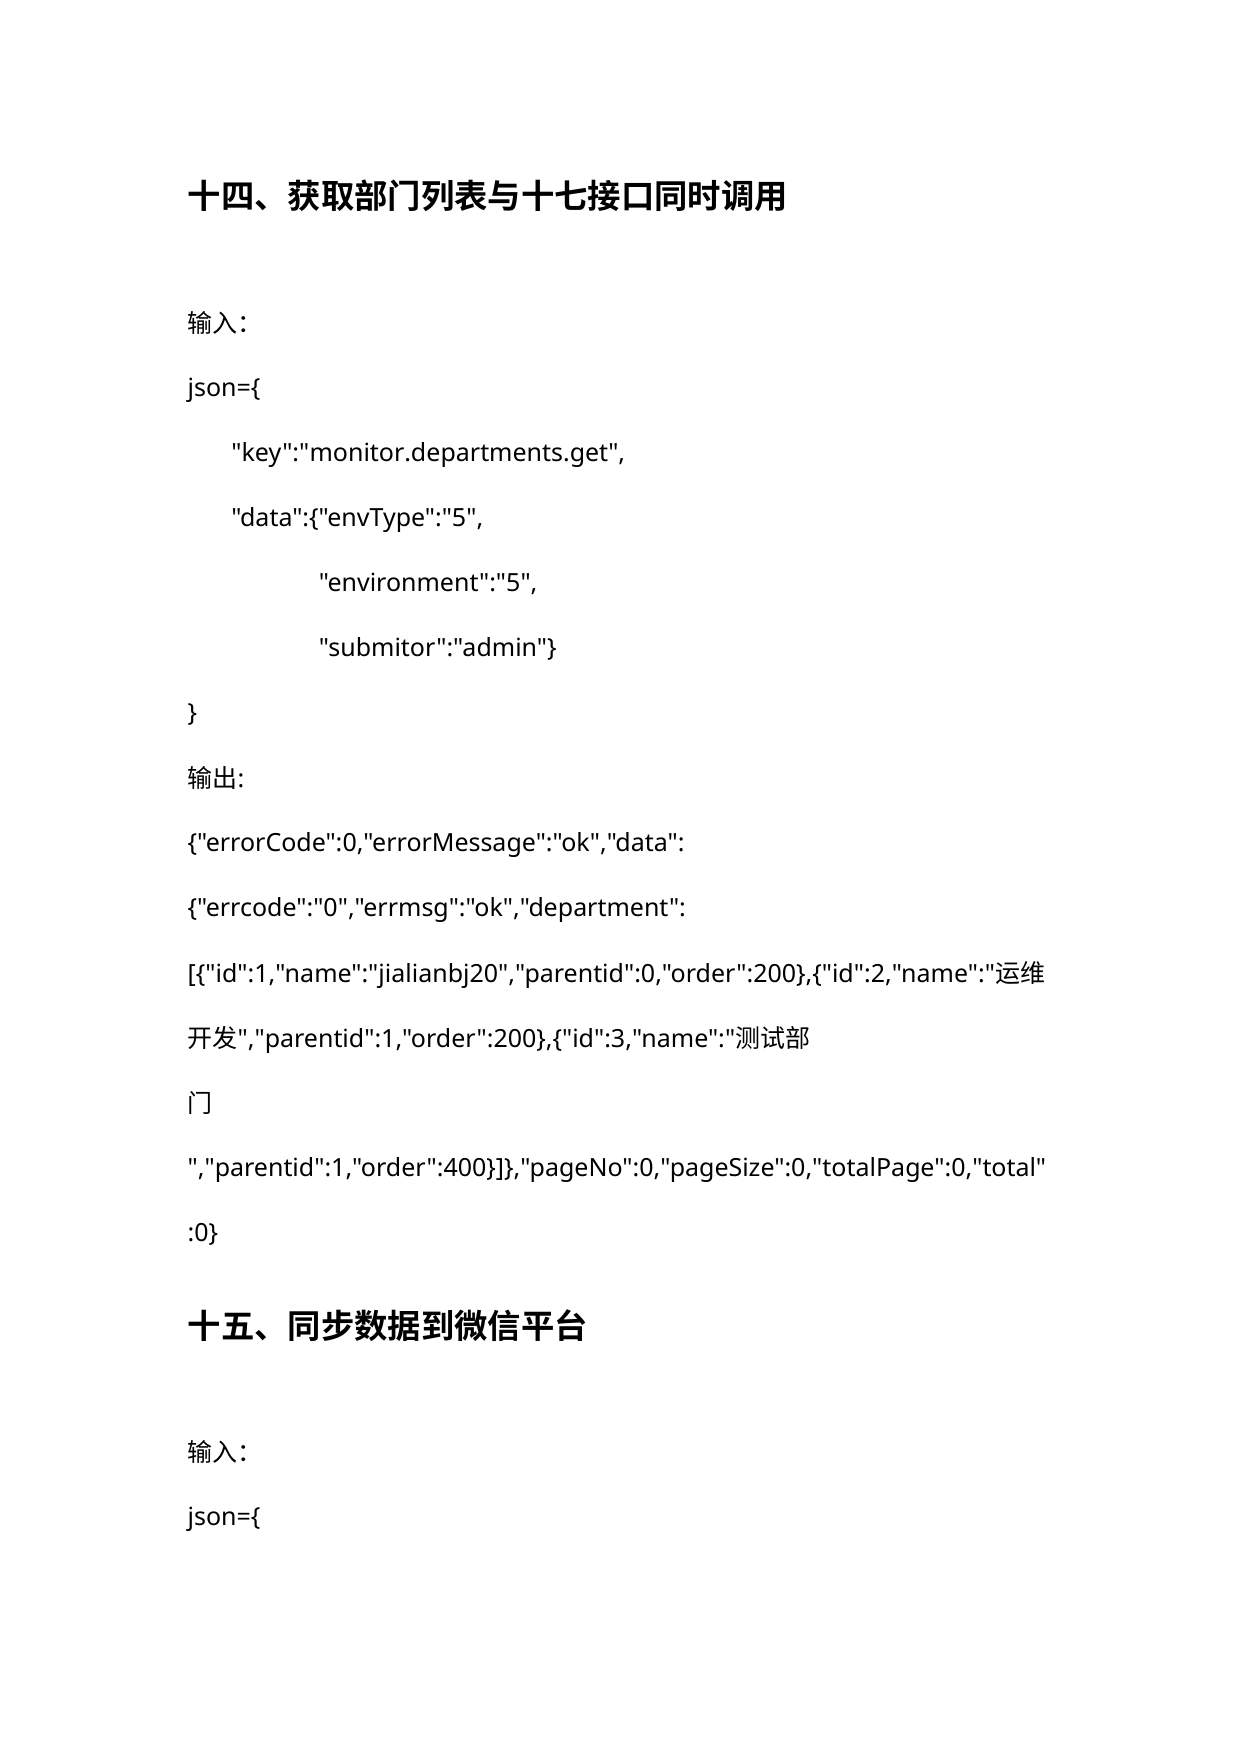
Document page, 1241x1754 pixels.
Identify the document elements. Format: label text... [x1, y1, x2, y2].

text 输入： [187, 1418, 1053, 1483]
text {"errorCode":0,"errorMessage":"ok","data":{"errcode":"0","errmsg":"ok","department":[{"id":1,"name":"jialianbj20","parentid":0,"order":200},{"id":2,"name":"运维开发","parentid":1,"order":200},{"id":3,"name":"测试部门","parentid":1,"order":400}]},"pageNo":0,"pageSize":0,"totalPage":0,"total":0} [187, 809, 1053, 1264]
subtitle 十四、获取部门列表与十七接口同时调用 [187, 162, 1053, 227]
text 输出: [187, 744, 1053, 809]
text "key":"monitor.departments.get", [187, 419, 1053, 484]
text } [187, 679, 1053, 744]
text "environment":"5", [275, 549, 1053, 614]
text json={ [187, 1483, 1053, 1548]
text 输入： [187, 289, 1053, 354]
text json={ [187, 354, 1053, 419]
text "submitor":"admin"} [275, 614, 1053, 679]
subtitle 十五、同步数据到微信平台 [187, 1291, 1053, 1356]
text "data":{"envType":"5", [187, 484, 1053, 549]
